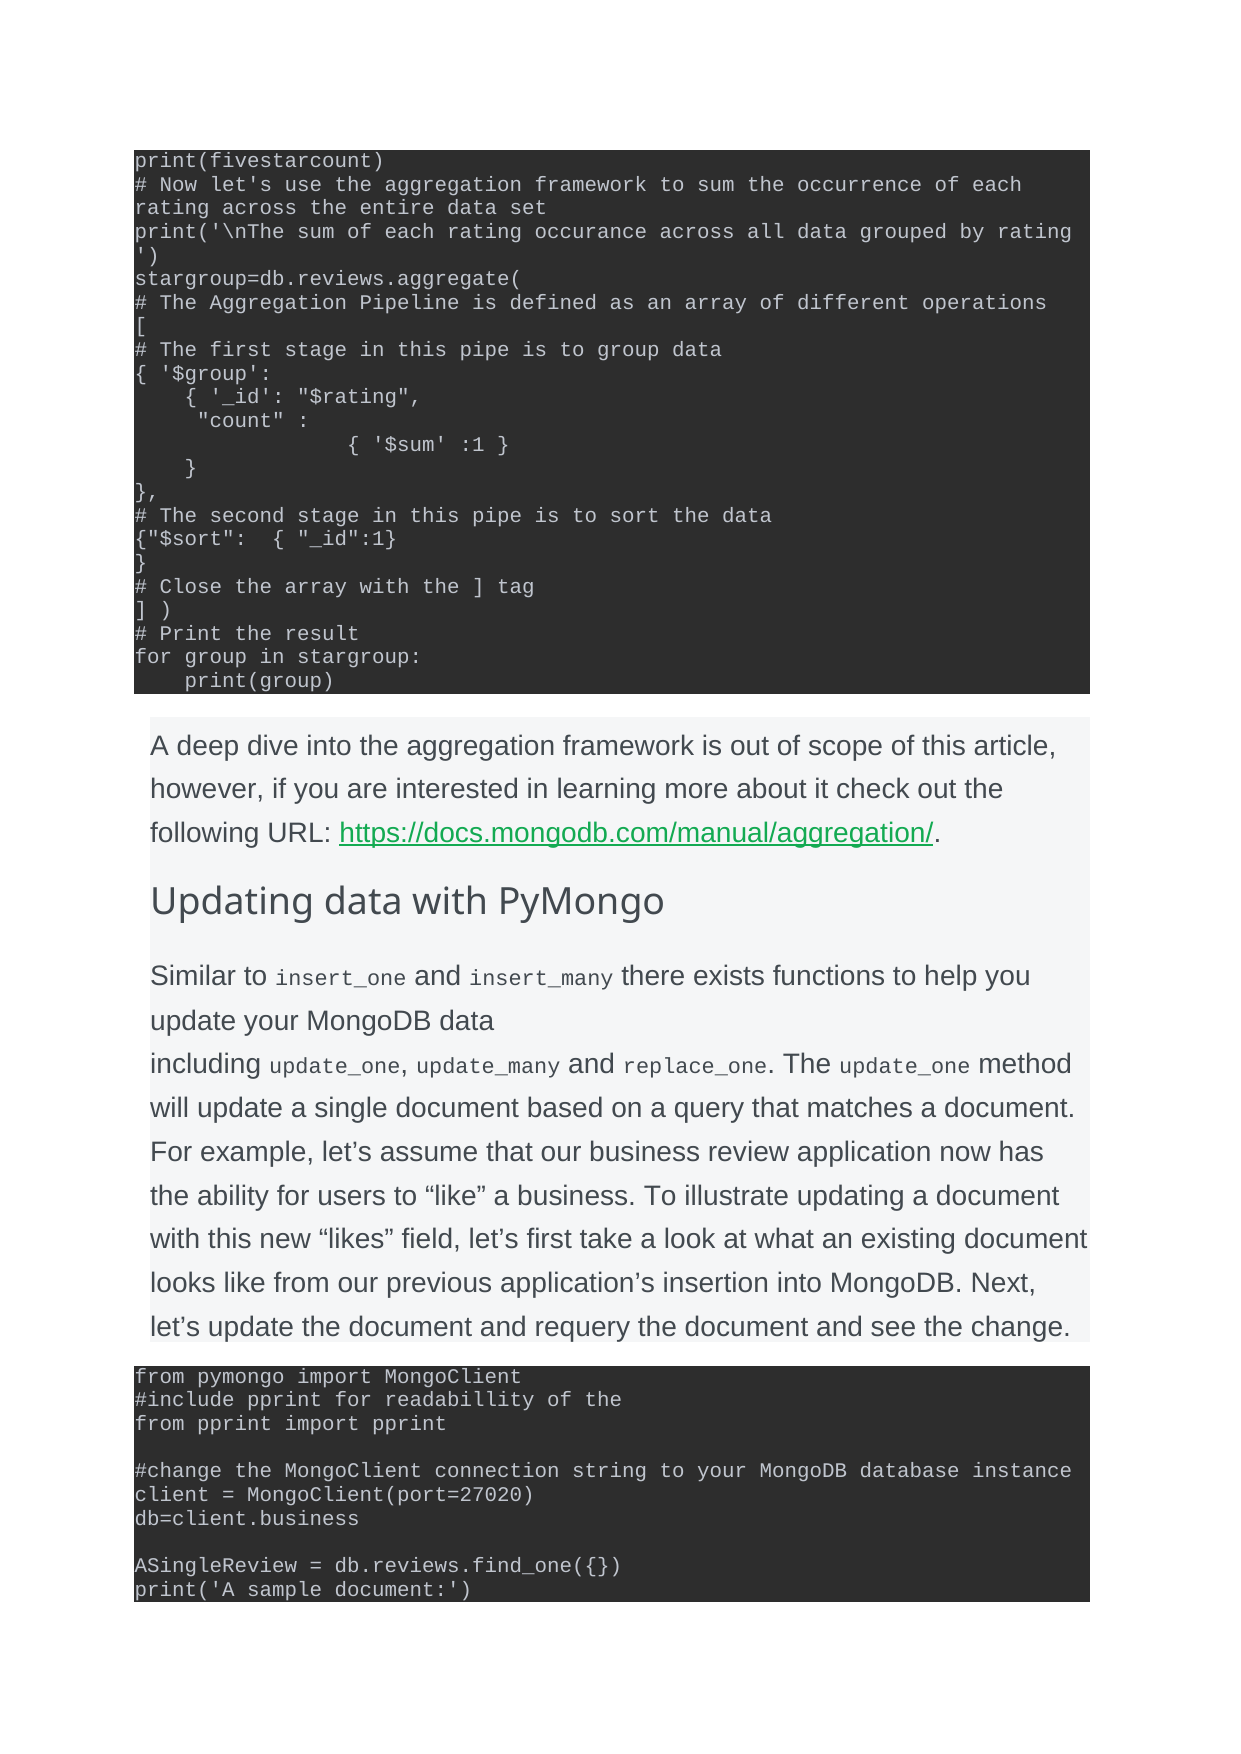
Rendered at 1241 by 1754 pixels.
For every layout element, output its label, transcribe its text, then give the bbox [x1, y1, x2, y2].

text "count" : [134, 410, 1090, 434]
text for group in stargroup: [134, 647, 1090, 670]
text { '$sum' :1 } [134, 434, 1090, 457]
text print(group) [134, 670, 1090, 694]
text db=client.business [134, 1508, 1090, 1531]
text {"$sort": { "_id":1} [134, 528, 1090, 552]
text } [134, 457, 1090, 481]
text from pprint import pprint [134, 1413, 1090, 1437]
text # The Aggregation Pipeline is defined as an array of different operations [134, 292, 1090, 316]
text # The second stage in this pipe is to sort the data [134, 505, 1090, 528]
text ] ) [134, 599, 1090, 623]
text print(fivestarcount) [134, 150, 1090, 174]
text }, [134, 481, 1090, 505]
text Similar to insert_one and insert_many there exists functions to help you update your MongoDB data including update_one, update_many and replace_one. The update_one method will update a single document based on a query that matches a document. For example, let’s assume that our business review application now has the ability for users to “like” a business. To illustrate updating a document with this new “likes” field, let’s first take a look at what an existing document looks like from our previous application’s insertion into MongoDB. Next, let’s update the document and requery the document and see the change. [150, 948, 1090, 1342]
text [ [134, 316, 1090, 339]
text } [134, 552, 1090, 576]
text #include pprint for readabillity of the [134, 1389, 1090, 1413]
text # Now let's use the aggregation framework to sum the occurrence of each rating across the entire data set [134, 174, 1090, 221]
text # The first stage in this pipe is to group data [134, 339, 1090, 363]
text from pymongo import MongoClient [134, 1366, 1090, 1389]
text Updating data with PyMongo [150, 872, 1090, 925]
text #change the MongoClient connection string to your MongoDB database instance [134, 1460, 1090, 1484]
text print('\nThe sum of each rating occurance across all data grouped by rating ') [134, 221, 1090, 268]
text print('A sample document:') [134, 1578, 1090, 1602]
text # Print the result [134, 623, 1090, 647]
text ASingleReview = db.reviews.find_one({}) [134, 1555, 1090, 1578]
text A deep dive into the aggregation framework is out of scope of this article, however, if you are interested in learning more about it check out the following URL: https://docs.mongodb.com/manual/aggregation/. [150, 717, 1090, 848]
text { '$group': [134, 363, 1090, 386]
text # Close the array with the ] tag [134, 576, 1090, 599]
text client = MongoClient(port=27020) [134, 1484, 1090, 1508]
text { '_id': "$rating", [134, 386, 1090, 410]
text stargroup=db.reviews.aggregate( [134, 268, 1090, 292]
